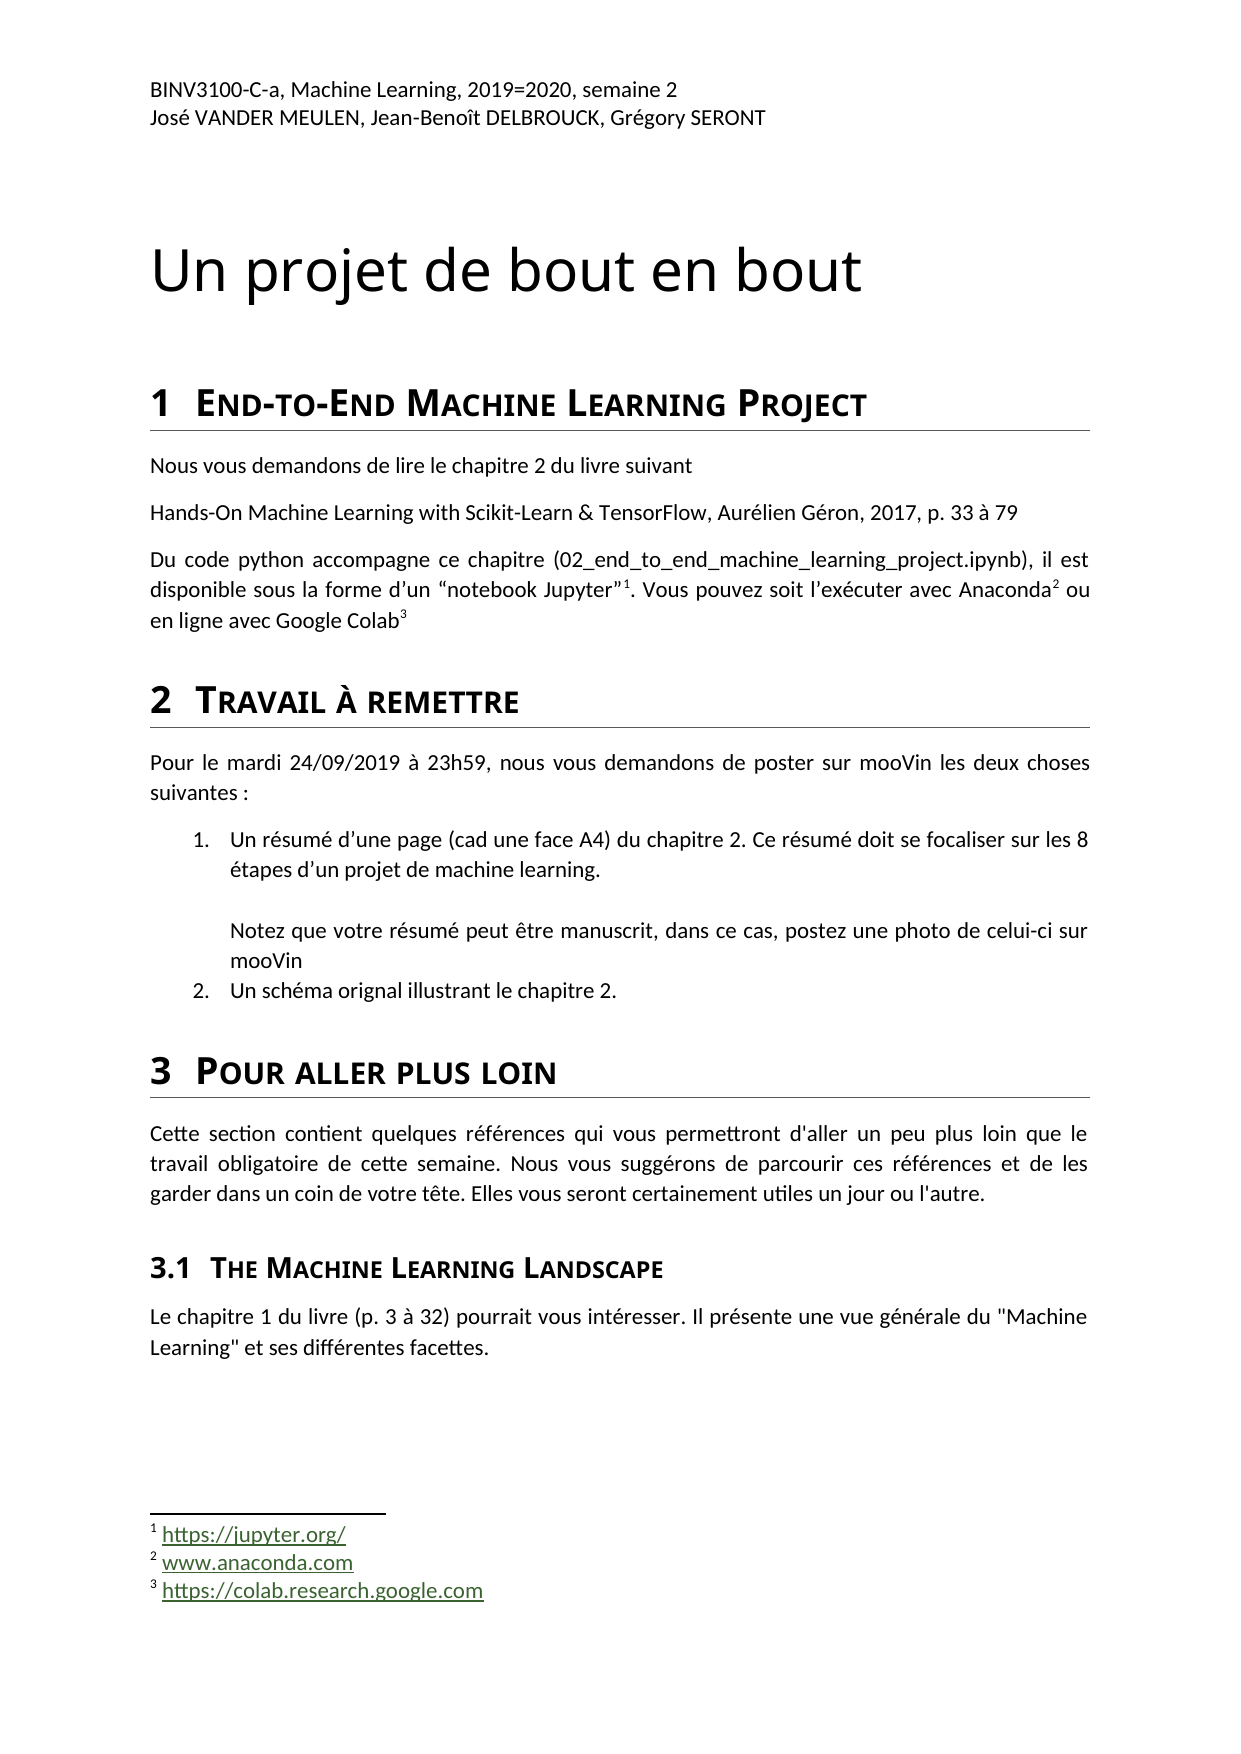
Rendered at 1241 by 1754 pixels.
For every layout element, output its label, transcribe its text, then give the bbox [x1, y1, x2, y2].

subtitle Pour aller plus loin [150, 1044, 1090, 1097]
subtitle End-to-End Machine Learning Project [150, 377, 1090, 430]
list Un résumé d’une page (cad une face A4) du chapitre 2. Ce résumé doit se focaliser sur les 8 étapes d’un projet de machine learning. [192, 825, 1090, 884]
list Notez que votre résumé peut être manuscrit, dans ce cas, postez une photo de celui-ci sur mooVin [230, 916, 1090, 974]
text Nous vous demandons de lire le chapitre 2 du livre suivant [150, 452, 1090, 479]
text Hands-On Machine Learning with Scikit-Learn & TensorFlow, Aurélien Géron, 2017, p. 33 à 79 [150, 498, 1090, 526]
list Un schéma orignal illustrant le chapitre 2. [192, 976, 1090, 1004]
title Un projet de bout en bout [150, 229, 1090, 309]
text Le chapitre 1 du livre (p. 3 à 32) pourrait vous intéresser. Il présente une vue générale du "Machine Learning" et ses différentes facettes. [150, 1302, 1090, 1361]
text Du code python accompagne ce chapitre (02_end_to_end_machine_learning_project.ipynb), il est disponible sous la forme d’un “notebook Jupyter”. Vous pouvez soit l’exécuter avec Anaconda ou en ligne avec Google Colab [150, 545, 1090, 634]
text Pour le mardi 24/09/2019 à 23h59, nous vous demandons de poster sur mooVin les deux choses suivantes : [150, 748, 1090, 807]
subtitle Travail à remettre [150, 673, 1090, 727]
text Cette section contient quelques références qui vous permettront d'aller un peu plus loin que le travail obligatoire de cette semaine. Nous vous suggérons de parcourir ces références et de les garder dans un coin de votre tête. Elles vous seront certainement utiles un jour ou l'autre. [150, 1119, 1090, 1207]
subtitle The Machine Learning Landscape [150, 1247, 1090, 1287]
